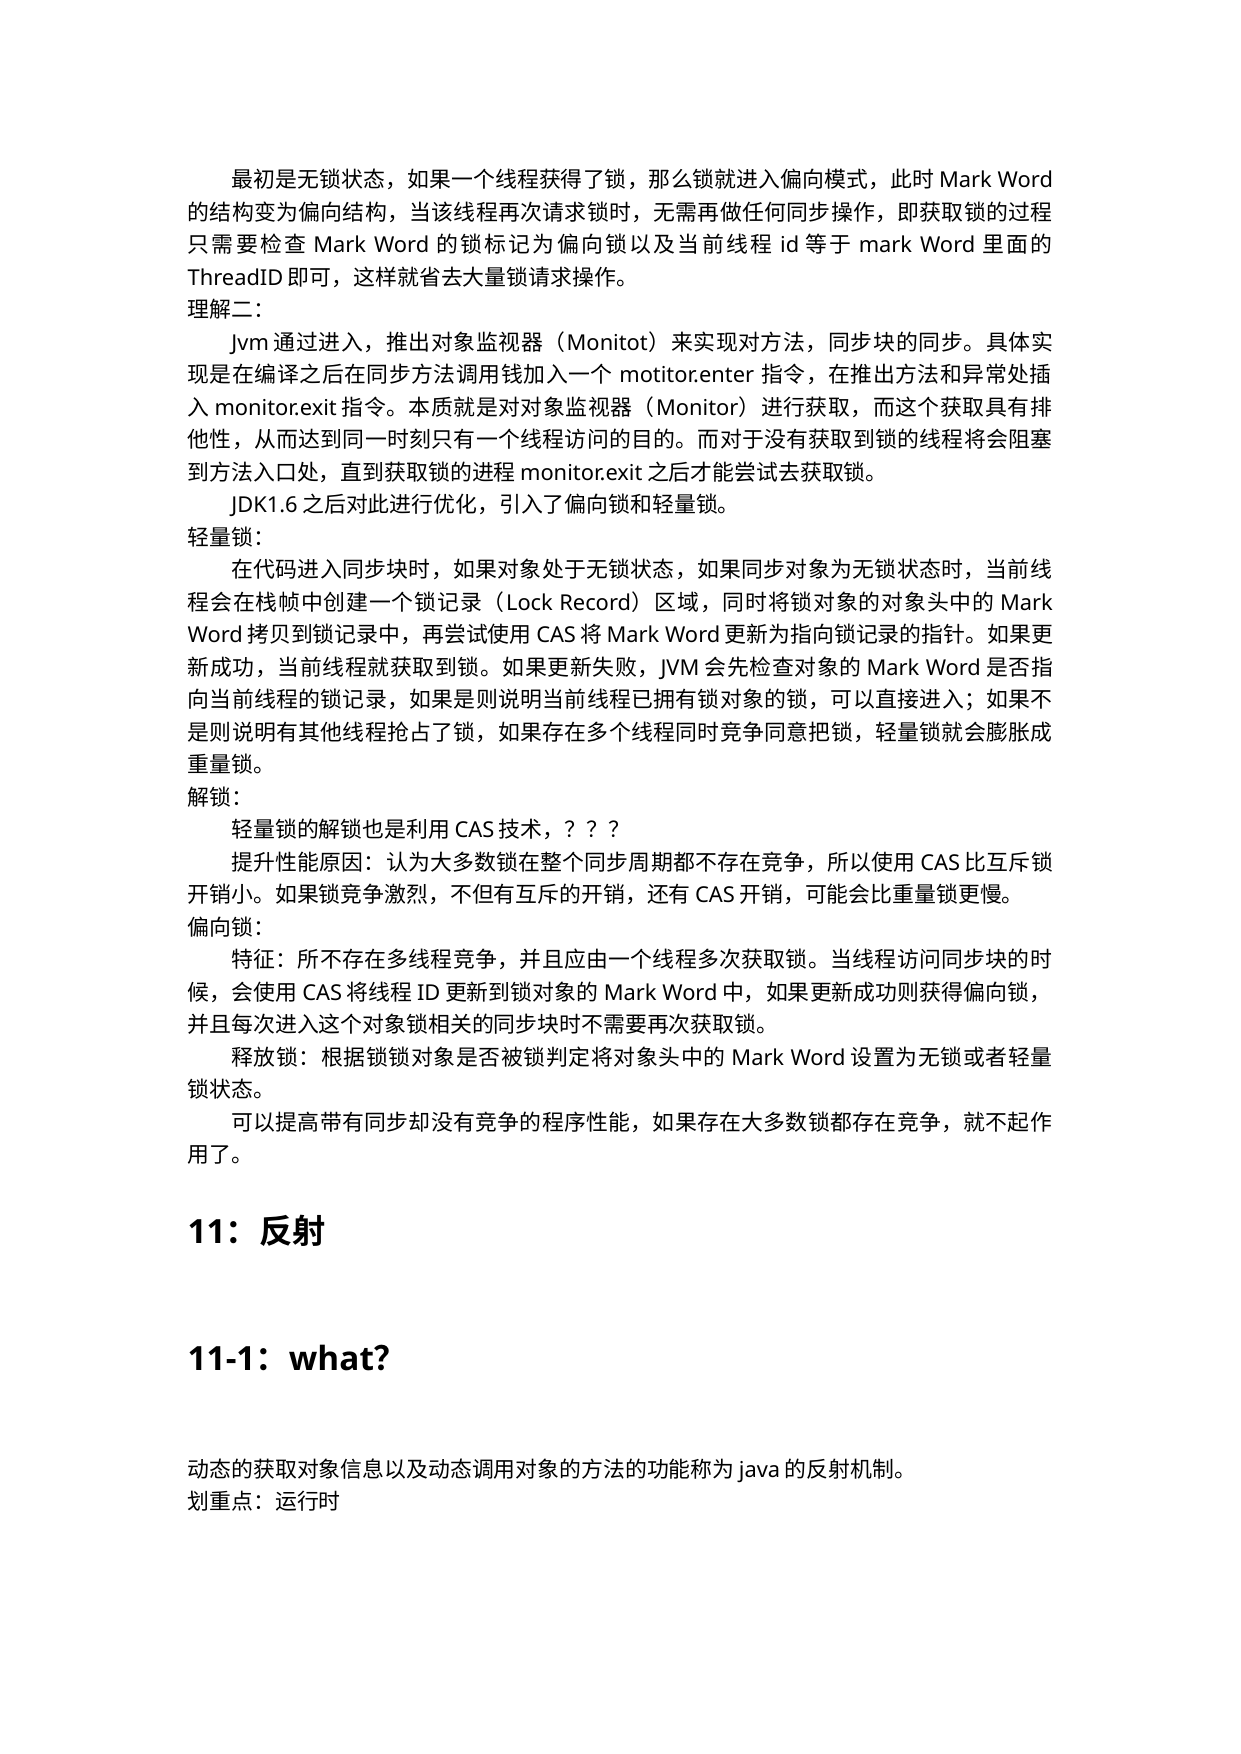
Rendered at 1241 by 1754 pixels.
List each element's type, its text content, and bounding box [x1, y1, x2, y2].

text Jvm通过进入，推出对象监视器（Monitot）来实现对方法，同步块的同步。具体实现是在编译之后在同步方法调用钱加入一个motitor.enter 指令，在推出方法和异常处插入monitor.exit指令。本质就是对对象监视器（Monitor）进行获取，而这个获取具有排他性，从而达到同一时刻只有一个线程访问的目的。而对于没有获取到锁的线程将会阻塞到方法入口处，直到获取锁的进程monitor.exit之后才能尝试去获取锁。 [187, 324, 1053, 487]
text 特征：所不存在多线程竞争，并且应由一个线程多次获取锁。当线程访问同步块的时候，会使用CAS将线程ID更新到锁对象的Mark Word中，如果更新成功则获得偏向锁，并且每次进入这个对象锁相关的同步块时不需要再次获取锁。 [187, 942, 1053, 1039]
text 可以提高带有同步却没有竞争的程序性能，如果存在大多数锁都存在竞争，就不起作用了。 [187, 1104, 1053, 1169]
text 最初是无锁状态，如果一个线程获得了锁，那么锁就进入偏向模式，此时Mark Word的结构变为偏向结构，当该线程再次请求锁时，无需再做任何同步操作，即获取锁的过程只需要检查Mark Word的锁标记为偏向锁以及当前线程id等于mark Word里面的ThreadID即可，这样就省去大量锁请求操作。 [187, 162, 1053, 292]
text 理解二： [187, 292, 1053, 324]
text 释放锁：根据锁锁对象是否被锁判定将对象头中的Mark Word设置为无锁或者轻量锁状态。 [187, 1039, 1053, 1104]
text 在代码进入同步块时，如果对象处于无锁状态，如果同步对象为无锁状态时，当前线程会在栈帧中创建一个锁记录（Lock Record）区域，同时将锁对象的对象头中的Mark Word拷贝到锁记录中，再尝试使用CAS将Mark Word更新为指向锁记录的指针。如果更新成功，当前线程就获取到锁。如果更新失败，JVM会先检查对象的Mark Word是否指向当前线程的锁记录，如果是则说明当前线程已拥有锁对象的锁，可以直接进入；如果不是则说明有其他线程抢占了锁，如果存在多个线程同时竞争同意把锁，轻量锁就会膨胀成重量锁。 [187, 552, 1053, 779]
text 轻量锁： [187, 519, 1053, 552]
subtitle 11：反射 [187, 1197, 1053, 1262]
text 动态的获取对象信息以及动态调用对象的方法的功能称为java的反射机制。 [187, 1451, 1053, 1484]
subtitle 11-1：what？ [187, 1324, 1053, 1389]
text 偏向锁： [187, 909, 1053, 942]
text 划重点：运行时 [187, 1484, 1053, 1516]
text 提升性能原因：认为大多数锁在整个同步周期都不存在竞争，所以使用CAS比互斥锁开销小。如果锁竞争激烈，不但有互斥的开销，还有CAS开销，可能会比重量锁更慢。 [187, 844, 1053, 909]
text 轻量锁的解锁也是利用CAS技术，？？？ [187, 812, 1053, 844]
text JDK1.6之后对此进行优化，引入了偏向锁和轻量锁。 [187, 487, 1053, 519]
text 解锁： [187, 779, 1053, 812]
